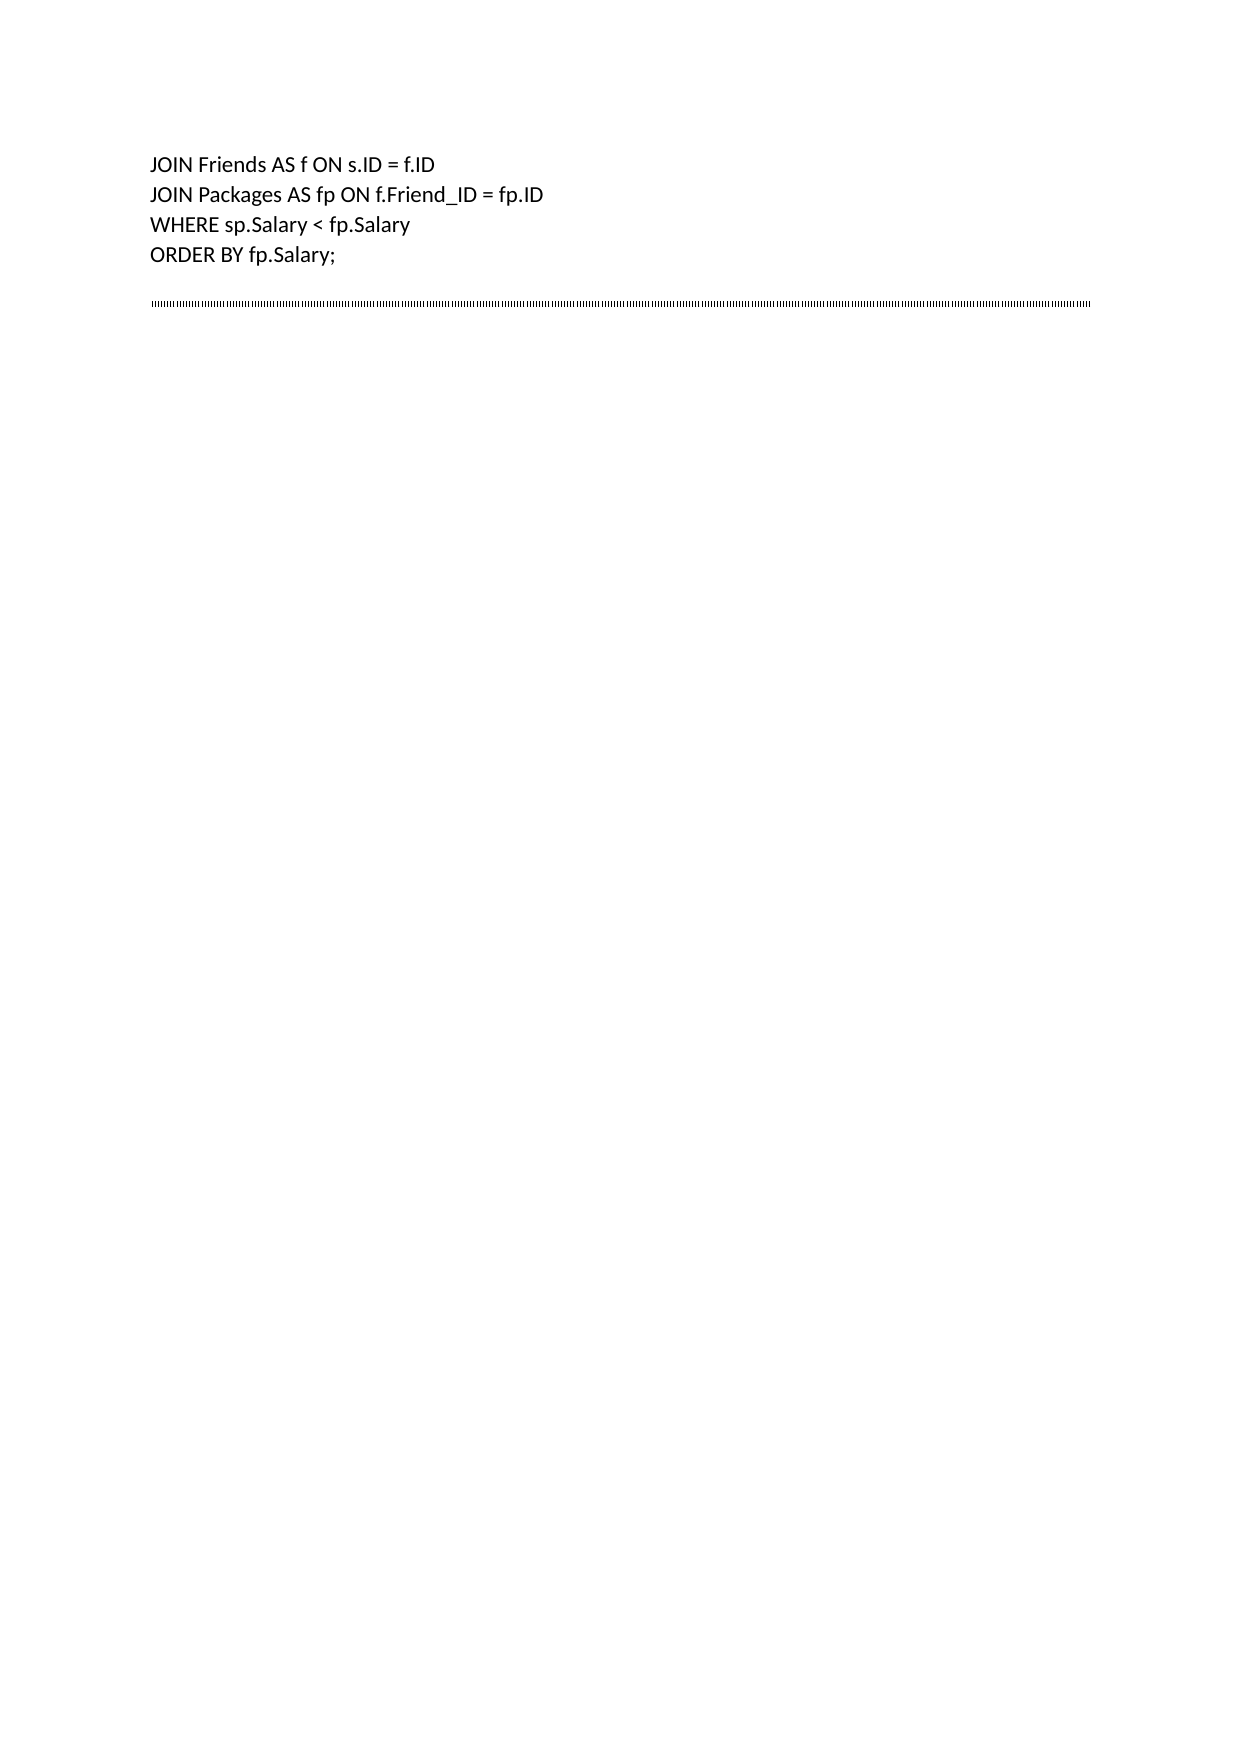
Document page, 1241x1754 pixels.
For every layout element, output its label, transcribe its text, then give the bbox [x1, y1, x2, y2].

text JOIN Friends AS f ON s.ID = f.ID [150, 150, 1090, 178]
text ORDER BY fp.Salary; [150, 241, 1090, 269]
text WHERE sp.Salary < fp.Salary [150, 210, 1090, 238]
text JOIN Packages AS fp ON f.Friend_ID = fp.ID [150, 180, 1090, 208]
